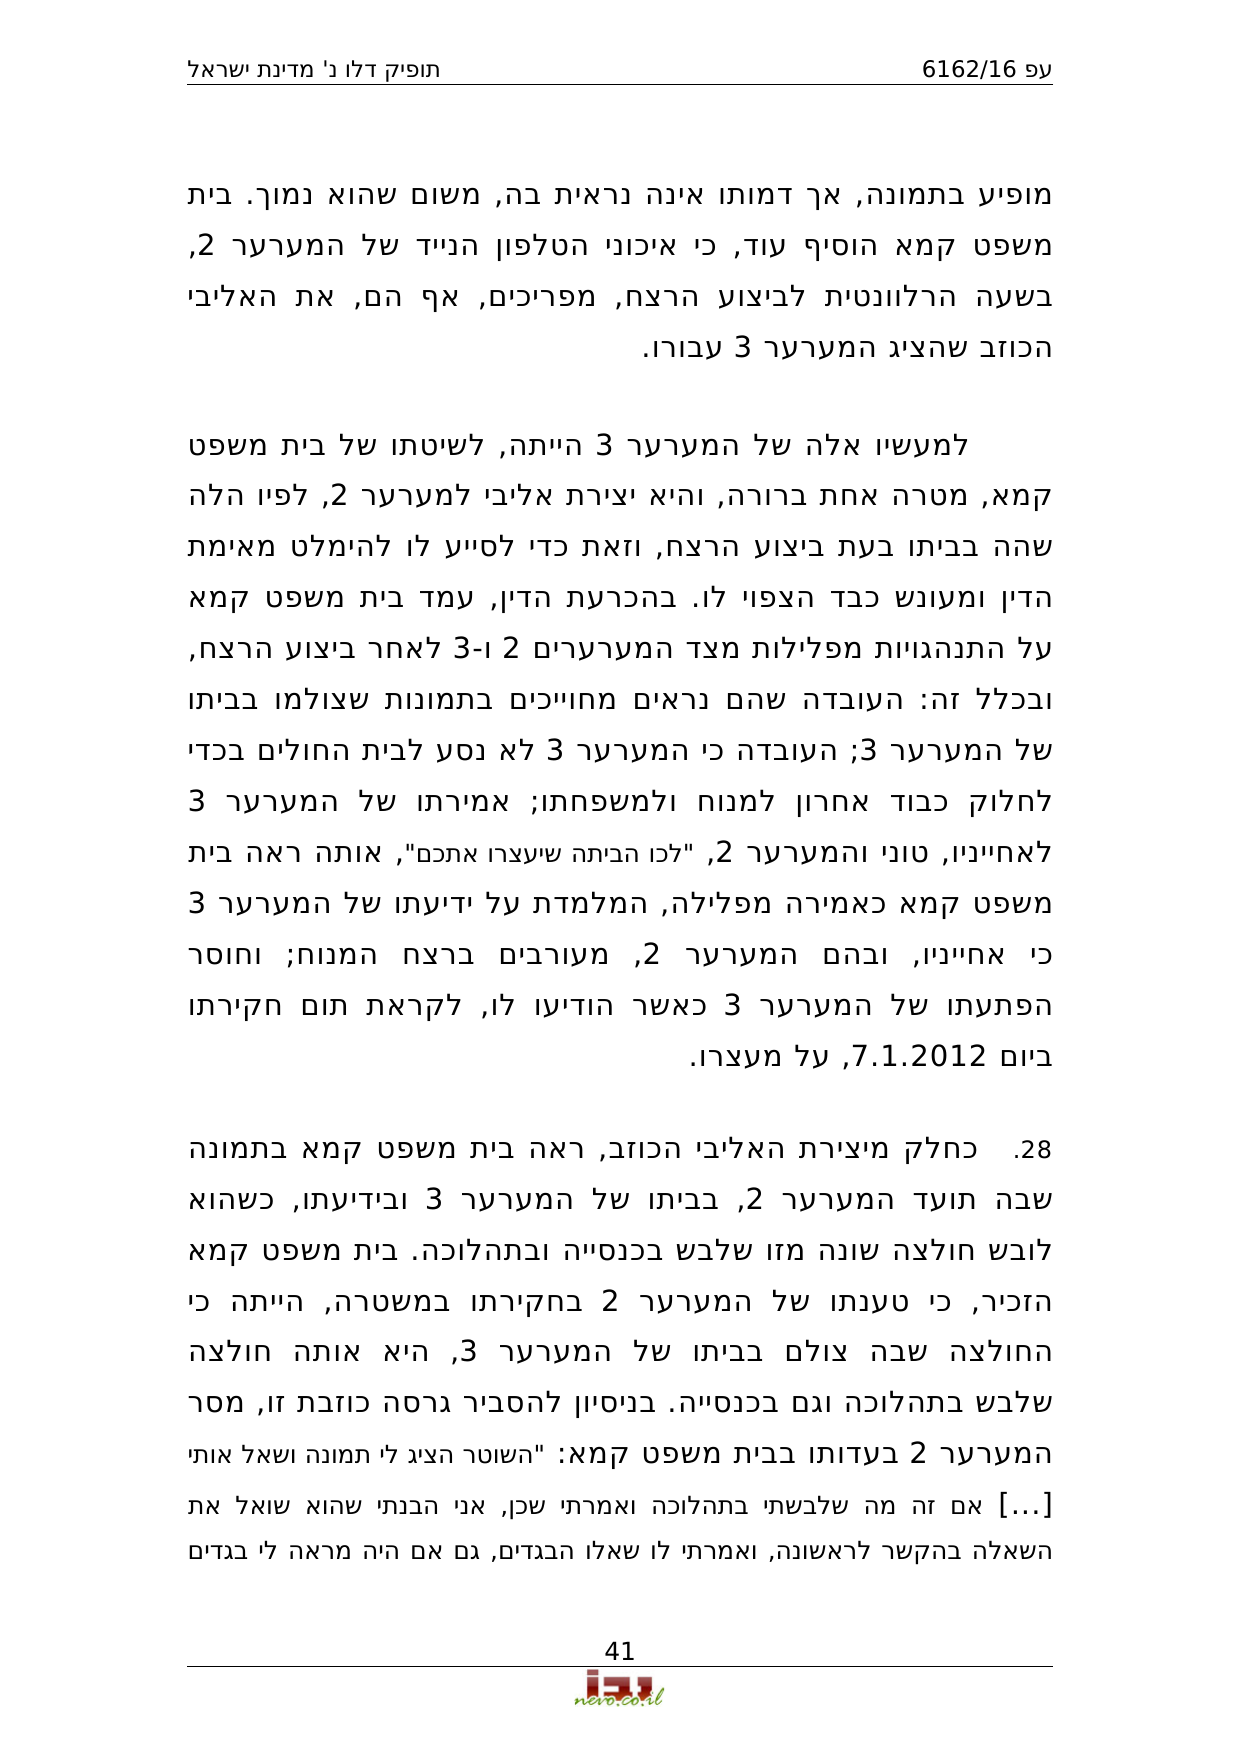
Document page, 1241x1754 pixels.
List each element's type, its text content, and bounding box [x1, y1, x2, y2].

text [187, 177, 1053, 364]
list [187, 1131, 1053, 1565]
text למעשיו אלה של המערער 3 הייתה, לשיטתו של בית משפט קמא, מטרה אחת ברורה, והיא יצירת אליבי למערער 2, לפיו הלה שהה בביתו בעת ביצוע הרצח, וזאת כדי לסייע לו להימלט מאימת הדין ומעונש כבד הצפוי לו. בהכרעת הדין, עמד בית משפט קמא על התנהגויות מפלילות מצד המערערים 2 ו-3 לאחר ביצוע הרצח, ובכלל זה: העובדה שהם נראים מחוייכים בתמונות שצולמו בביתו של המערער 3; העובדה כי המערער 3 לא נסע לבית החולים בכדי לחלוק כבוד אחרון למנוח ולמשפחתו; אמירתו של המערער 3 לאחייניו, טוני והמערער 2, "לכו הביתה שיעצרו אתכם", אותה ראה בית משפט קמא כאמירה מפלילה, המלמדת על ידיעתו של המערער 3 כי אחייניו, ובהם המערער 2, מעורבים ברצח המנוח; וחוסר הפתעתו של המערער 3 כאשר הודיעו לו, לקראת תום חקירתו ביום 7.1.2012, על מעצרו. [187, 428, 1053, 1073]
picture [574, 1669, 666, 1707]
